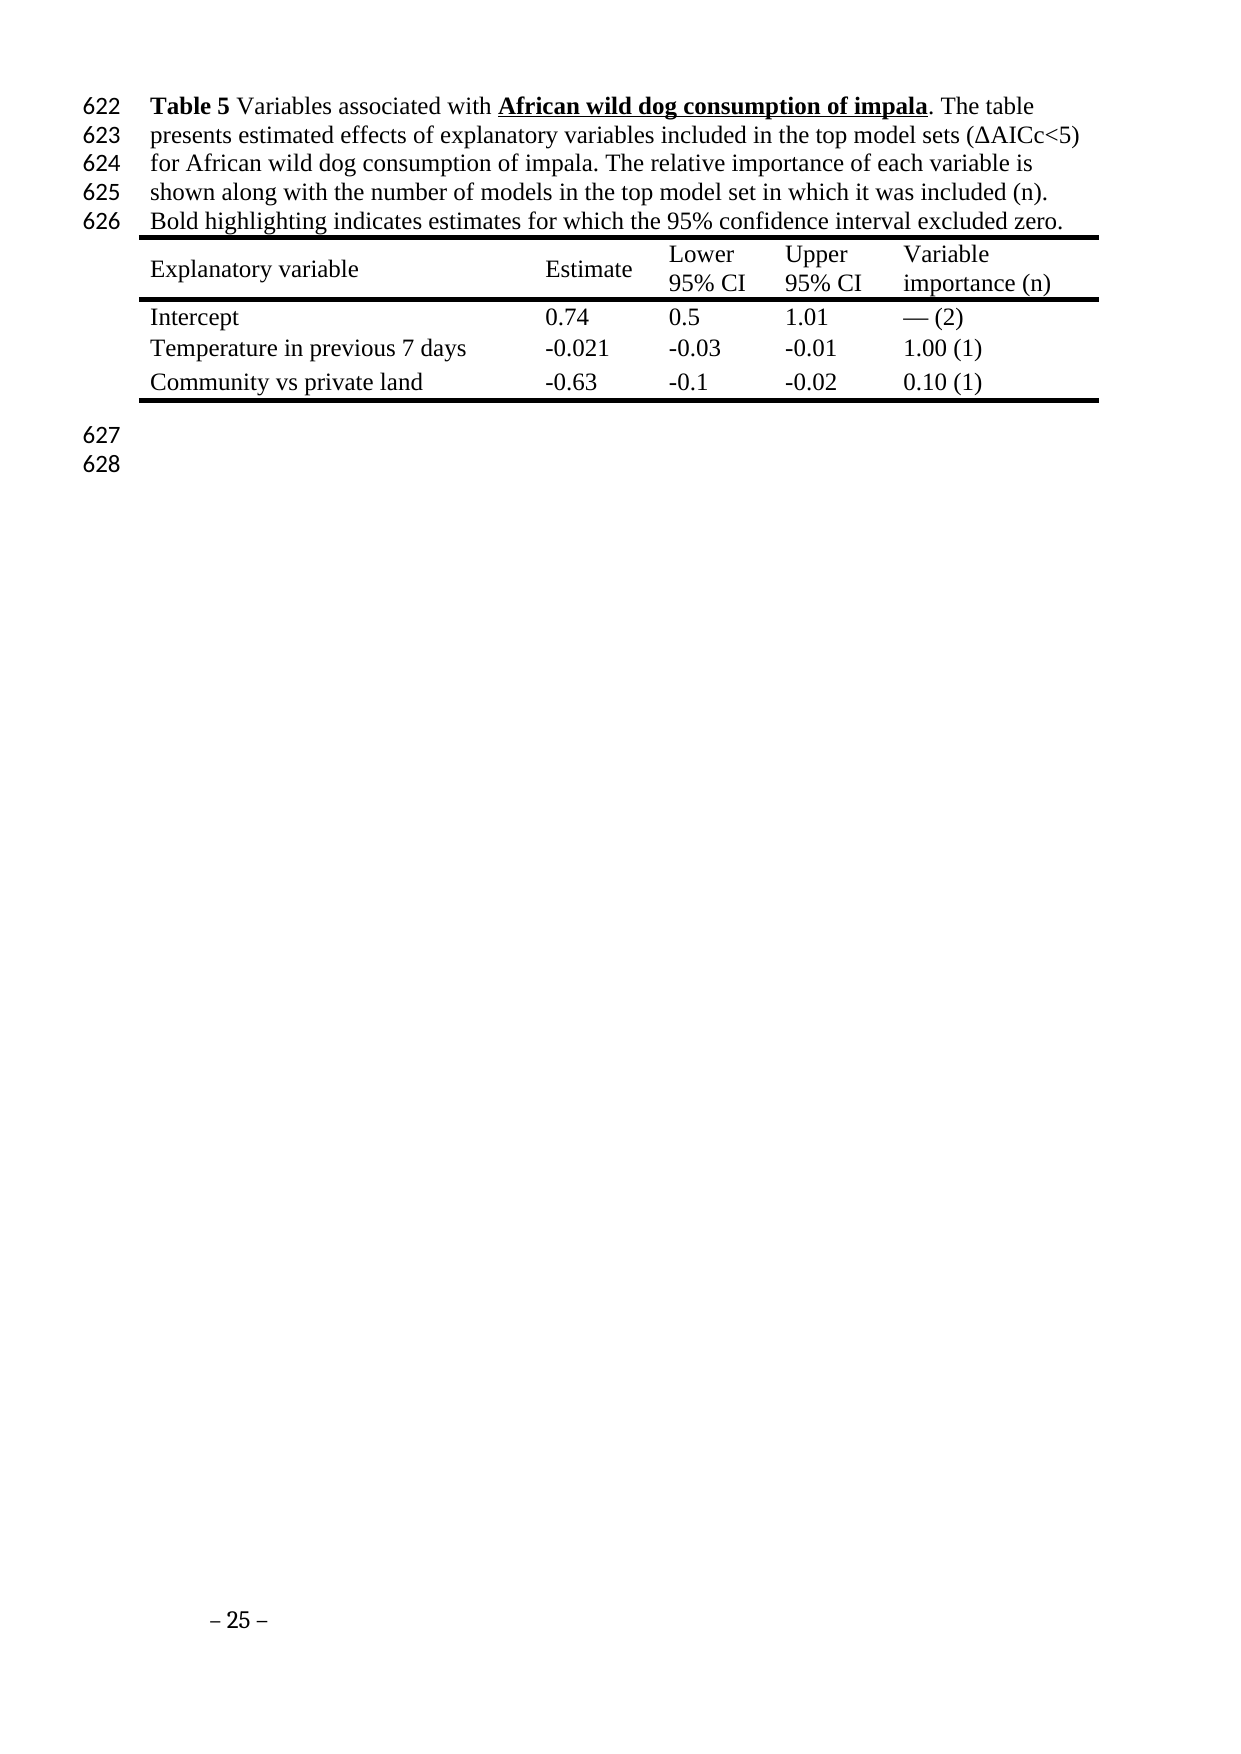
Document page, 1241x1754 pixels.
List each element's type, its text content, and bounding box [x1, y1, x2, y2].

table_cell -0.63 [534, 364, 657, 398]
table_header Variable importance (n) [892, 240, 1098, 297]
table_cell Community vs private land [139, 364, 534, 398]
table_cell -0.1 [658, 364, 774, 398]
table_cell — (2) [892, 302, 1098, 331]
table_cell 1.01 [774, 302, 892, 331]
table_header Upper 95% CI [774, 240, 892, 297]
table_cell 0.10 (1) [892, 364, 1098, 398]
table_cell -0.02 [774, 364, 892, 398]
table_cell 0.5 [658, 302, 774, 331]
table_cell -0.021 [534, 331, 657, 364]
table_cell -0.01 [774, 331, 892, 364]
text Table 5 Variables associated with African wild dog consumption of impala. The table presents estimated effects of explanatory variables included in the top model sets (ΔAICc<5) for African wild dog consumption of impala. The relative importance of each variable is shown along with the number of models in the top model set in which it was included (n). Bold highlighting indicates estimates for which the 95% confidence interval excluded zero. [150, 91, 1090, 235]
table_cell -0.03 [658, 331, 774, 364]
table_cell Temperature in previous 7 days [139, 331, 534, 364]
table_cell 1.00 (1) [892, 331, 1098, 364]
table_cell Intercept [139, 302, 534, 331]
table_header Explanatory variable [139, 240, 534, 297]
table_cell 0.74 [534, 302, 657, 331]
table_header Estimate [534, 240, 657, 297]
table_header Lower 95% CI [658, 240, 774, 297]
